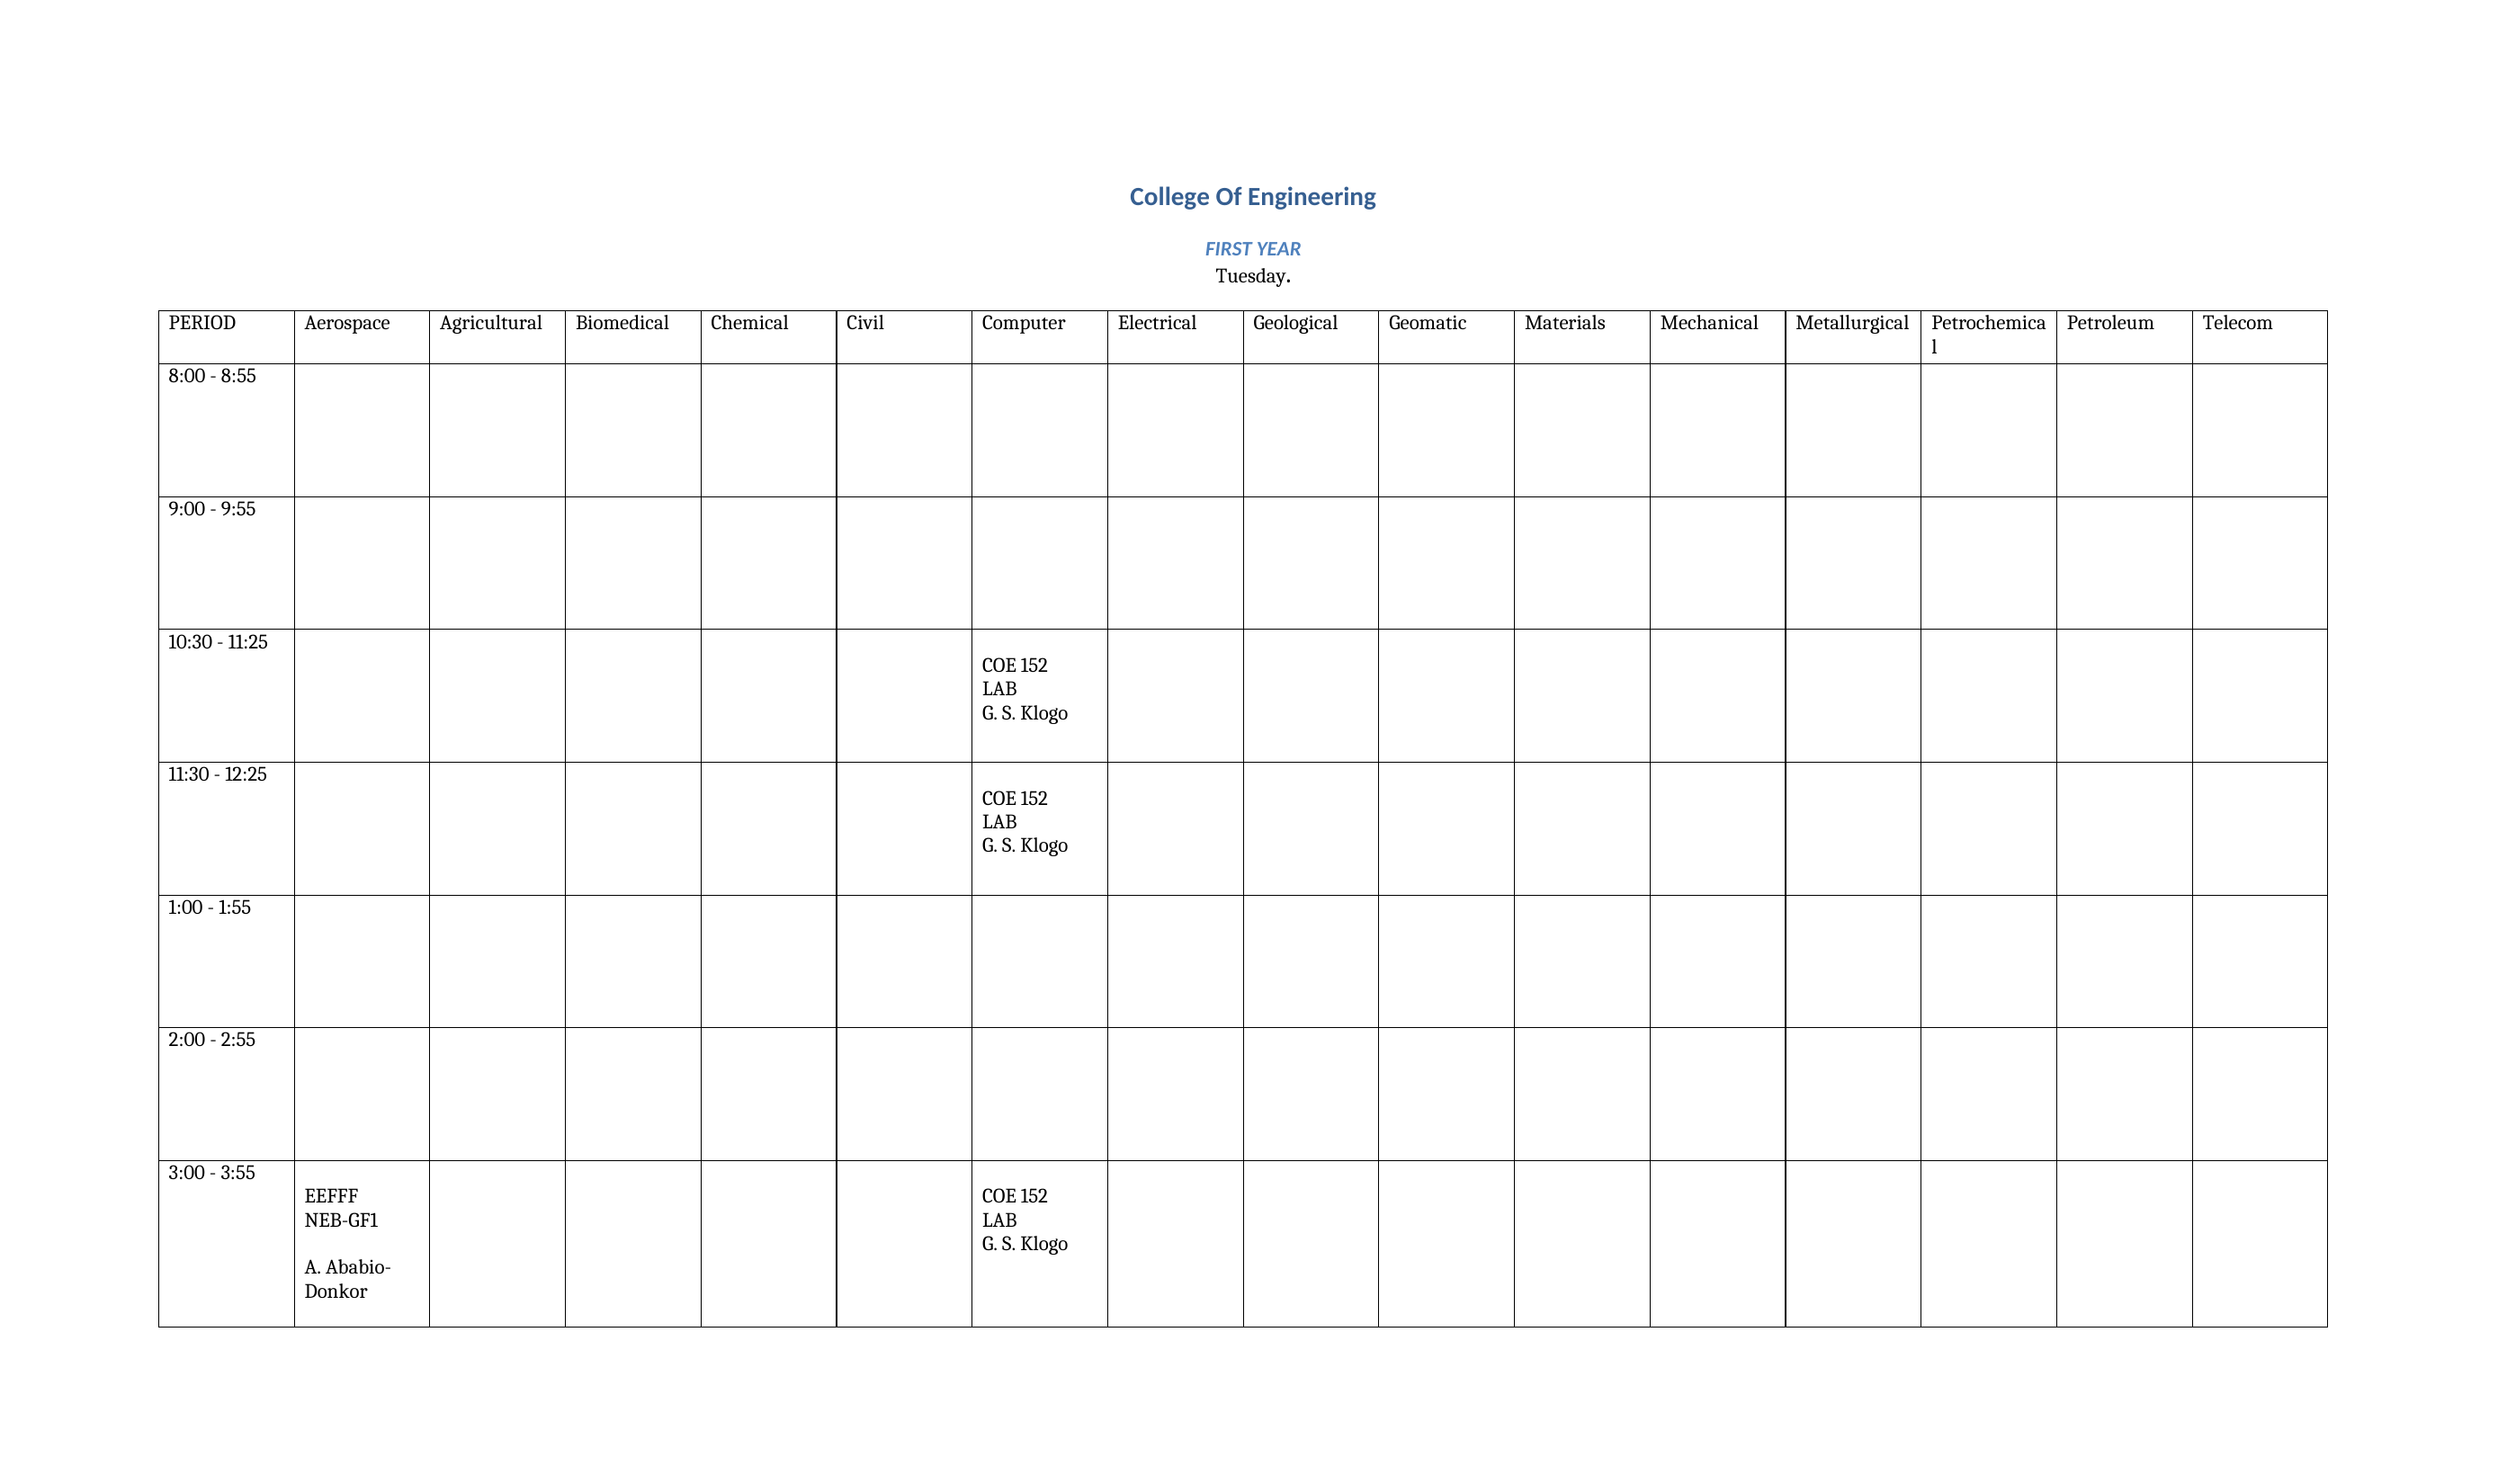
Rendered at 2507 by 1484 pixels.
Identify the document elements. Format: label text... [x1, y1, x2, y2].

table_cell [295, 1161, 429, 1327]
table_cell [430, 763, 565, 894]
table_cell [972, 364, 1107, 496]
table_cell [1379, 364, 1514, 496]
table_cell [1786, 763, 1921, 894]
table_cell [1786, 364, 1921, 496]
table_header Petroleum [2057, 311, 2192, 363]
table_header Chemical [702, 311, 836, 363]
table_cell [702, 364, 836, 496]
table_header PERIOD [159, 311, 294, 363]
table_cell [430, 896, 565, 1027]
table_cell [295, 364, 429, 496]
table_cell [1921, 497, 2056, 629]
table_cell [837, 497, 971, 629]
table_cell [566, 1028, 701, 1160]
table_cell [2193, 630, 2327, 762]
table_cell [1651, 763, 1785, 894]
table_cell COE 152 LAB G. S. Klogo [972, 763, 1107, 894]
table_cell [566, 896, 701, 1027]
table_cell [1651, 630, 1785, 762]
table_header Geological [1244, 311, 1378, 363]
table_cell [1651, 497, 1785, 629]
table_cell [1108, 497, 1243, 629]
table_cell [295, 896, 429, 1027]
table_cell [837, 763, 971, 894]
table_cell [972, 896, 1107, 1027]
table_cell [566, 364, 701, 496]
table_cell [566, 1161, 701, 1327]
table_cell [2057, 1161, 2192, 1327]
table_cell [2057, 364, 2192, 496]
table_cell [2193, 763, 2327, 894]
table_cell [1108, 364, 1243, 496]
table_cell [1379, 1028, 1514, 1160]
table_cell 1:00 - 1:55 [159, 896, 294, 1027]
table_cell [1786, 497, 1921, 629]
table_cell [1651, 364, 1785, 496]
table_cell [837, 896, 971, 1027]
table_cell [566, 630, 701, 762]
table_cell [1651, 1161, 1785, 1327]
table_cell [837, 1028, 971, 1160]
table_header Agricultural [430, 311, 565, 363]
table_cell [1786, 896, 1921, 1027]
table_cell [1379, 763, 1514, 894]
table_cell [702, 497, 836, 629]
table_header Civil [837, 311, 971, 363]
table_header Computer [972, 311, 1107, 363]
table_cell [1921, 896, 2056, 1027]
table_cell [2057, 497, 2192, 629]
table_cell [1921, 1161, 2056, 1327]
table_header Telecom [2193, 311, 2327, 363]
table_cell [1515, 630, 1650, 762]
table_cell 3:00 - 3:55 [159, 1161, 294, 1327]
table_cell [1379, 497, 1514, 629]
table_cell [1651, 1028, 1785, 1160]
table_cell [2193, 896, 2327, 1027]
table_cell [1515, 364, 1650, 496]
table_cell [295, 1028, 429, 1160]
table_cell [702, 763, 836, 894]
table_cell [972, 1161, 1107, 1327]
table_cell [2057, 630, 2192, 762]
table_cell [1244, 630, 1378, 762]
table_cell [430, 364, 565, 496]
table_header Metallurgical [1786, 311, 1921, 363]
table_cell [2193, 1028, 2327, 1160]
table_header Aerospace [295, 311, 429, 363]
table_cell [972, 1028, 1107, 1160]
table_header Materials [1515, 311, 1650, 363]
table_header Mechanical [1651, 311, 1785, 363]
table_cell [1108, 630, 1243, 762]
table_cell [1786, 1028, 1921, 1160]
table_cell [2057, 1028, 2192, 1160]
table_cell 10:30 - 11:25 [159, 630, 294, 762]
table_cell [1786, 1161, 1921, 1327]
table_cell [295, 630, 429, 762]
table_cell [430, 630, 565, 762]
text Tuesday. [168, 264, 2338, 288]
table_cell [702, 896, 836, 1027]
table_cell [2193, 364, 2327, 496]
table_cell [1244, 896, 1378, 1027]
table_cell [1651, 896, 1785, 1027]
table_cell [1108, 896, 1243, 1027]
table_cell [1379, 1161, 1514, 1327]
table_cell [2057, 896, 2192, 1027]
table_cell [1515, 497, 1650, 629]
table_cell [837, 630, 971, 762]
table_cell [1108, 1028, 1243, 1160]
table_cell [2193, 497, 2327, 629]
table_cell [1786, 630, 1921, 762]
table_cell [295, 763, 429, 894]
table_header Electrical [1108, 311, 1243, 363]
table_cell [1379, 896, 1514, 1027]
table_cell COE 152 LAB G. S. Klogo [972, 630, 1107, 762]
table_cell [702, 630, 836, 762]
table_cell [430, 1028, 565, 1160]
table_cell [566, 497, 701, 629]
table_cell [1108, 763, 1243, 894]
table_cell [1515, 763, 1650, 894]
table_cell [566, 763, 701, 894]
table_cell [837, 1161, 971, 1327]
table_cell [1515, 896, 1650, 1027]
table_cell [1108, 1161, 1243, 1327]
table_cell [430, 1161, 565, 1327]
table_cell [1515, 1161, 1650, 1327]
table_header Geomatic [1379, 311, 1514, 363]
table_cell [2057, 763, 2192, 894]
table_cell [1921, 1028, 2056, 1160]
table_cell [1244, 364, 1378, 496]
subtitle College Of Engineering [168, 180, 2338, 212]
table_cell [295, 497, 429, 629]
table_cell [1244, 763, 1378, 894]
table_header Petrochemical [1921, 311, 2056, 363]
table_cell [430, 497, 565, 629]
table_header Biomedical [566, 311, 701, 363]
table_cell 8:00 - 8:55 [159, 364, 294, 496]
table_cell [2193, 1161, 2327, 1327]
table_cell [1515, 1028, 1650, 1160]
table_cell [1921, 630, 2056, 762]
table_cell [1921, 364, 2056, 496]
table_cell [702, 1028, 836, 1160]
table_cell [972, 497, 1107, 629]
table_cell [1921, 763, 2056, 894]
table_cell [1244, 1161, 1378, 1327]
table_cell 9:00 - 9:55 [159, 497, 294, 629]
table_cell [1244, 1028, 1378, 1160]
table_cell [1379, 630, 1514, 762]
table_cell [1244, 497, 1378, 629]
table_cell [702, 1161, 836, 1327]
table_cell 2:00 - 2:55 [159, 1028, 294, 1160]
table_cell 11:30 - 12:25 [159, 763, 294, 894]
table_cell [837, 364, 971, 496]
subtitle FIRST YEAR [168, 236, 2338, 261]
